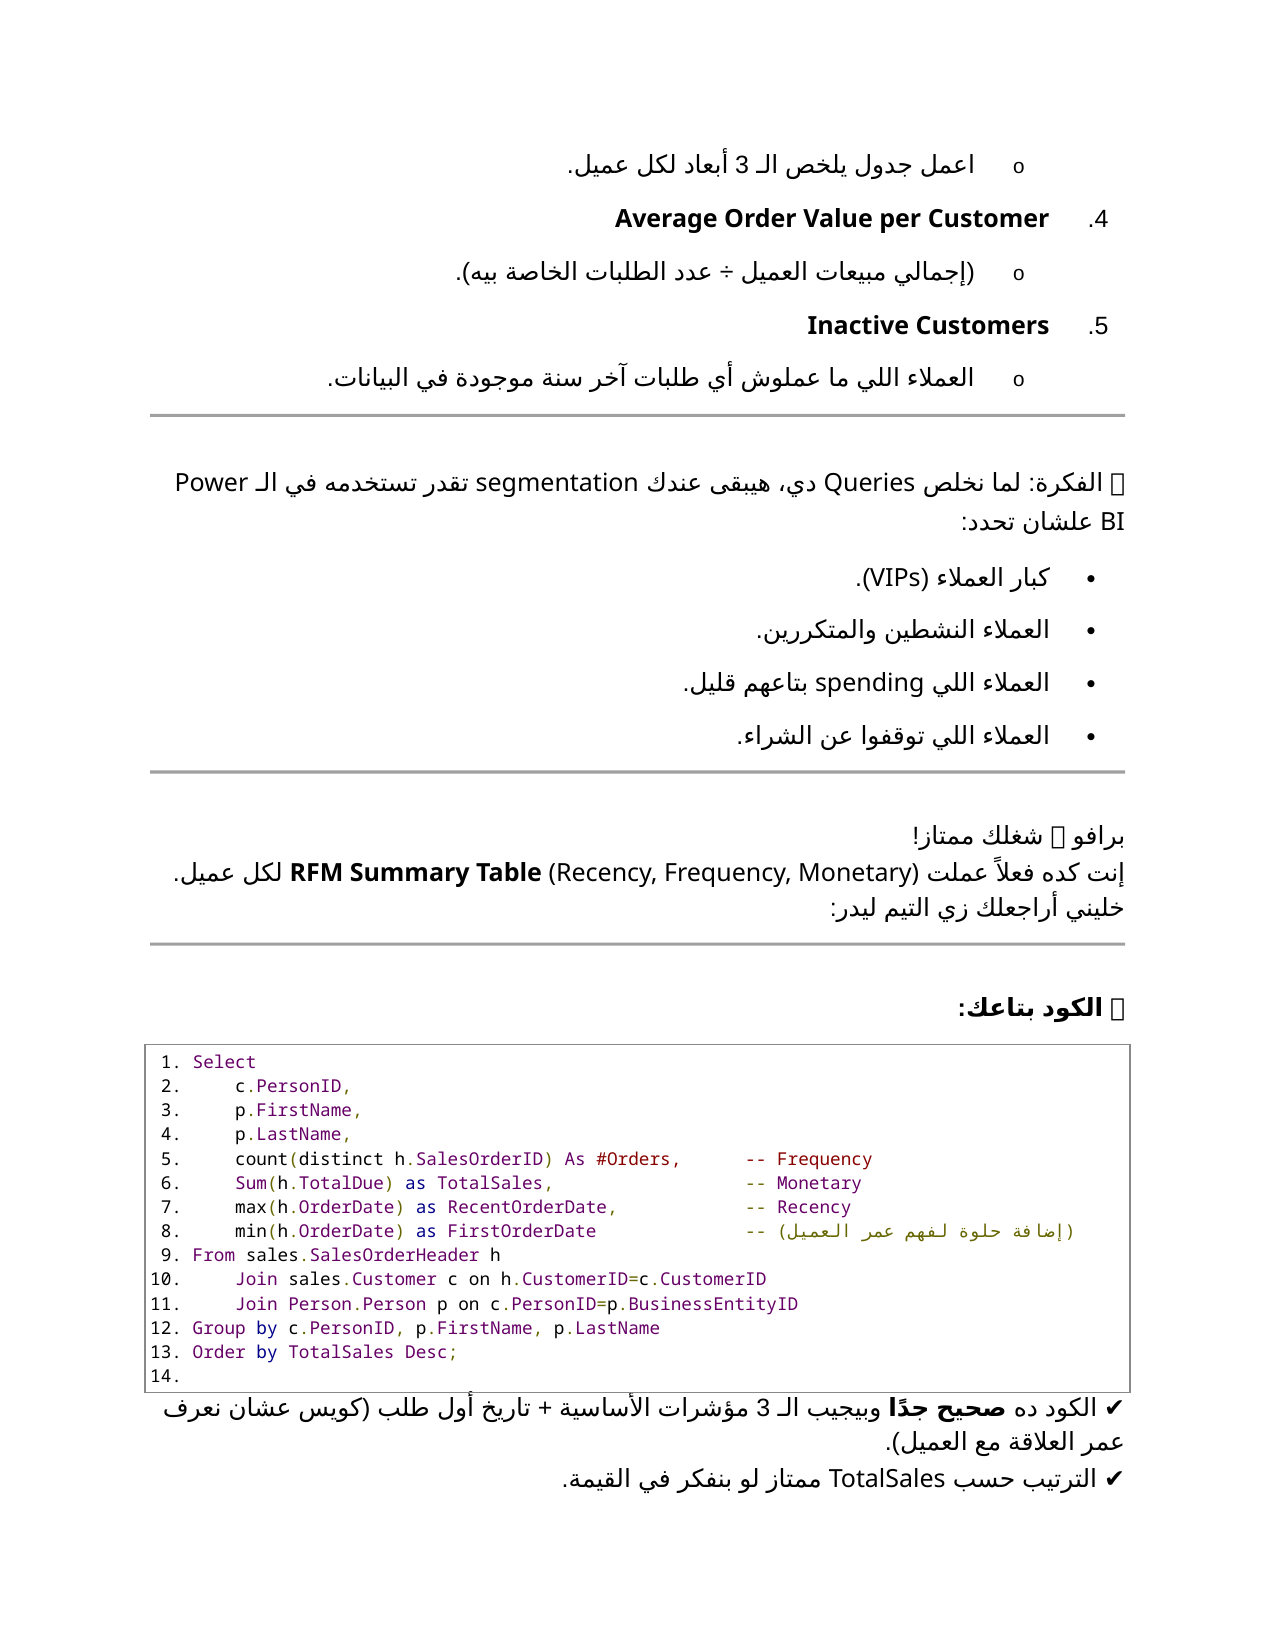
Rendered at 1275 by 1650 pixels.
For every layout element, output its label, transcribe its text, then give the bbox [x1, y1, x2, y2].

list Inactive Customers [150, 307, 1087, 341]
text 7. max(h.OrderDate) as RecentOrderDate, -- Recency [150, 1194, 1125, 1218]
text 4. p.LastName, [150, 1122, 1125, 1146]
list اعمل جدول يلخص الـ 3 أبعاد لكل عميل. [150, 150, 1012, 180]
list Average Order Value per Customer [150, 201, 1087, 235]
text ✔️ الكود ده صحيح جدًا وبيجيب الـ 3 مؤشرات الأساسية + تاريخ أول طلب (كويس عشان نعرف عمر العلاقة مع العميل). ✔️ الترتيب حسب TotalSales ممتاز لو بنفكر في القيمة. [150, 1393, 1125, 1494]
list (إجمالي مبيعات العميل ÷ عدد الطلبات الخاصة بيه). [150, 257, 1012, 286]
text 14. [146, 1358, 1129, 1392]
text 8. min(h.OrderDate) as FirstOrderDate -- (إضافة حلوة لفهم عمر العميل) [150, 1218, 1125, 1243]
list العملاء اللي spending بتاعهم قليل. [150, 665, 1087, 699]
text 6. Sum(h.TotalDue) as TotalSales, -- Monetary [150, 1170, 1125, 1194]
list العملاء اللي ما عملوش أي طلبات آخر سنة موجودة في البيانات. [150, 363, 1012, 393]
text 9. From sales.SalesOrderHeader h [150, 1243, 1125, 1267]
text 13. Order by TotalSales Desc; [150, 1339, 1125, 1358]
list العملاء النشطين والمتكررين. [150, 615, 1087, 644]
text 12. Group by c.PersonID, p.FirstName, p.LastName [150, 1315, 1125, 1339]
text 11. Join Person.Person p on c.PersonID=p.BusinessEntityID [150, 1291, 1125, 1315]
text 💡 الفكرة: لما نخلص Queries دي، هيبقى عندك segmentation تقدر تستخدمه في الـ Power BI علشان تحدد: [150, 464, 1125, 538]
text برافو 👌 شغلك ممتاز! إنت كده فعلاً عملت RFM Summary Table (Recency, Frequency, Monetary) لكل عميل. خليني أراجعلك زي التيم ليدر: [150, 821, 1125, 922]
text 3. p.FirstName, [150, 1098, 1125, 1122]
text ✅ الكود بتاعك: [150, 993, 1125, 1022]
text 1. Select [146, 1045, 1129, 1073]
text 5. count(distinct h.SalesOrderID) As #Orders, -- Frequency [150, 1146, 1125, 1170]
list كبار العملاء (VIPs). [150, 559, 1087, 593]
list العملاء اللي توقفوا عن الشراء. [150, 721, 1087, 749]
text 2. c.PersonID, [150, 1073, 1125, 1098]
text 10. Join sales.Customer c on h.CustomerID=c.CustomerID [150, 1267, 1125, 1291]
